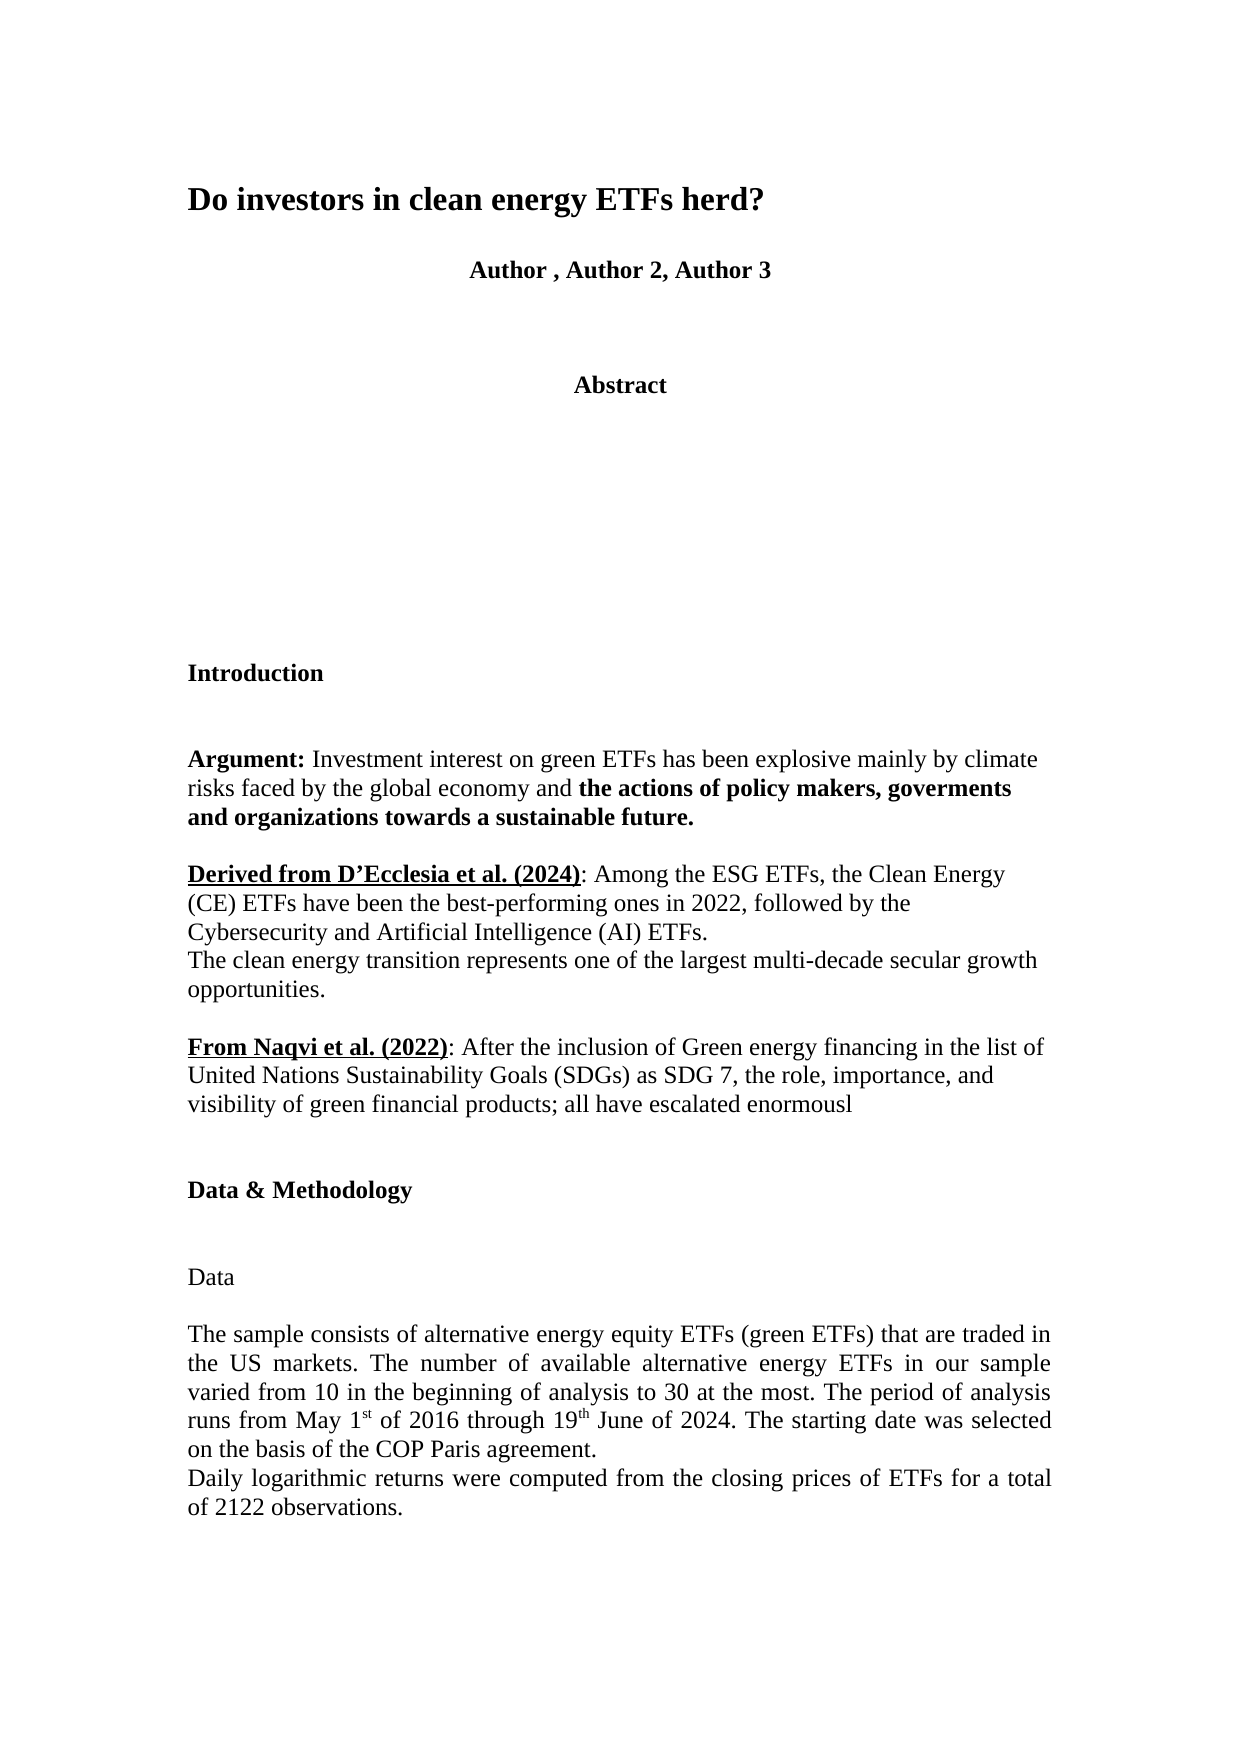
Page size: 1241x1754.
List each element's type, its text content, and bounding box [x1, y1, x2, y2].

text Data & Methodology [187, 1175, 1053, 1204]
text Derived from D’Ecclesia et al. (2024): Among the ESG ETFs, the Clean Energy (CE) ETFs have been the best-performing ones in 2022, followed by the Cybersecurity and Artificial Intelligence (AI) ETFs. [187, 859, 1053, 945]
text Do investors in clean energy ETFs herd? [187, 179, 1053, 217]
text Daily logarithmic returns were computed from the closing prices of ETFs for a total of 2122 observations. [187, 1463, 1053, 1520]
text Data [187, 1262, 1053, 1290]
text Introduction [187, 658, 1053, 687]
text Argument: Investment interest on green ETFs has been explosive mainly by climate risks faced by the global economy and the actions of policy makers, goverments and organizations towards a sustainable future. [187, 744, 1053, 830]
text The clean energy transition represents one of the largest multi-decade secular growth opportunities. [187, 945, 1053, 1003]
text Abstract [187, 370, 1053, 399]
text From Naqvi et al. (2022): After the inclusion of Green energy financing in the list of United Nations Sustainability Goals (SDGs) as SDG 7, the role, importance, and visibility of green financial products; all have escalated enormousl [187, 1032, 1053, 1118]
text Author , Author 2, Author 3 [187, 255, 1053, 284]
text The sample consists of alternative energy equity ETFs (green ETFs) that are traded in the US markets. The number of available alternative energy ETFs in our sample varied from 10 in the beginning of analysis to 30 at the most. The period of analysis runs from May 1st of 2016 through 19th June of 2024. The starting date was selected on the basis of the COP Paris agreement. [187, 1319, 1053, 1463]
